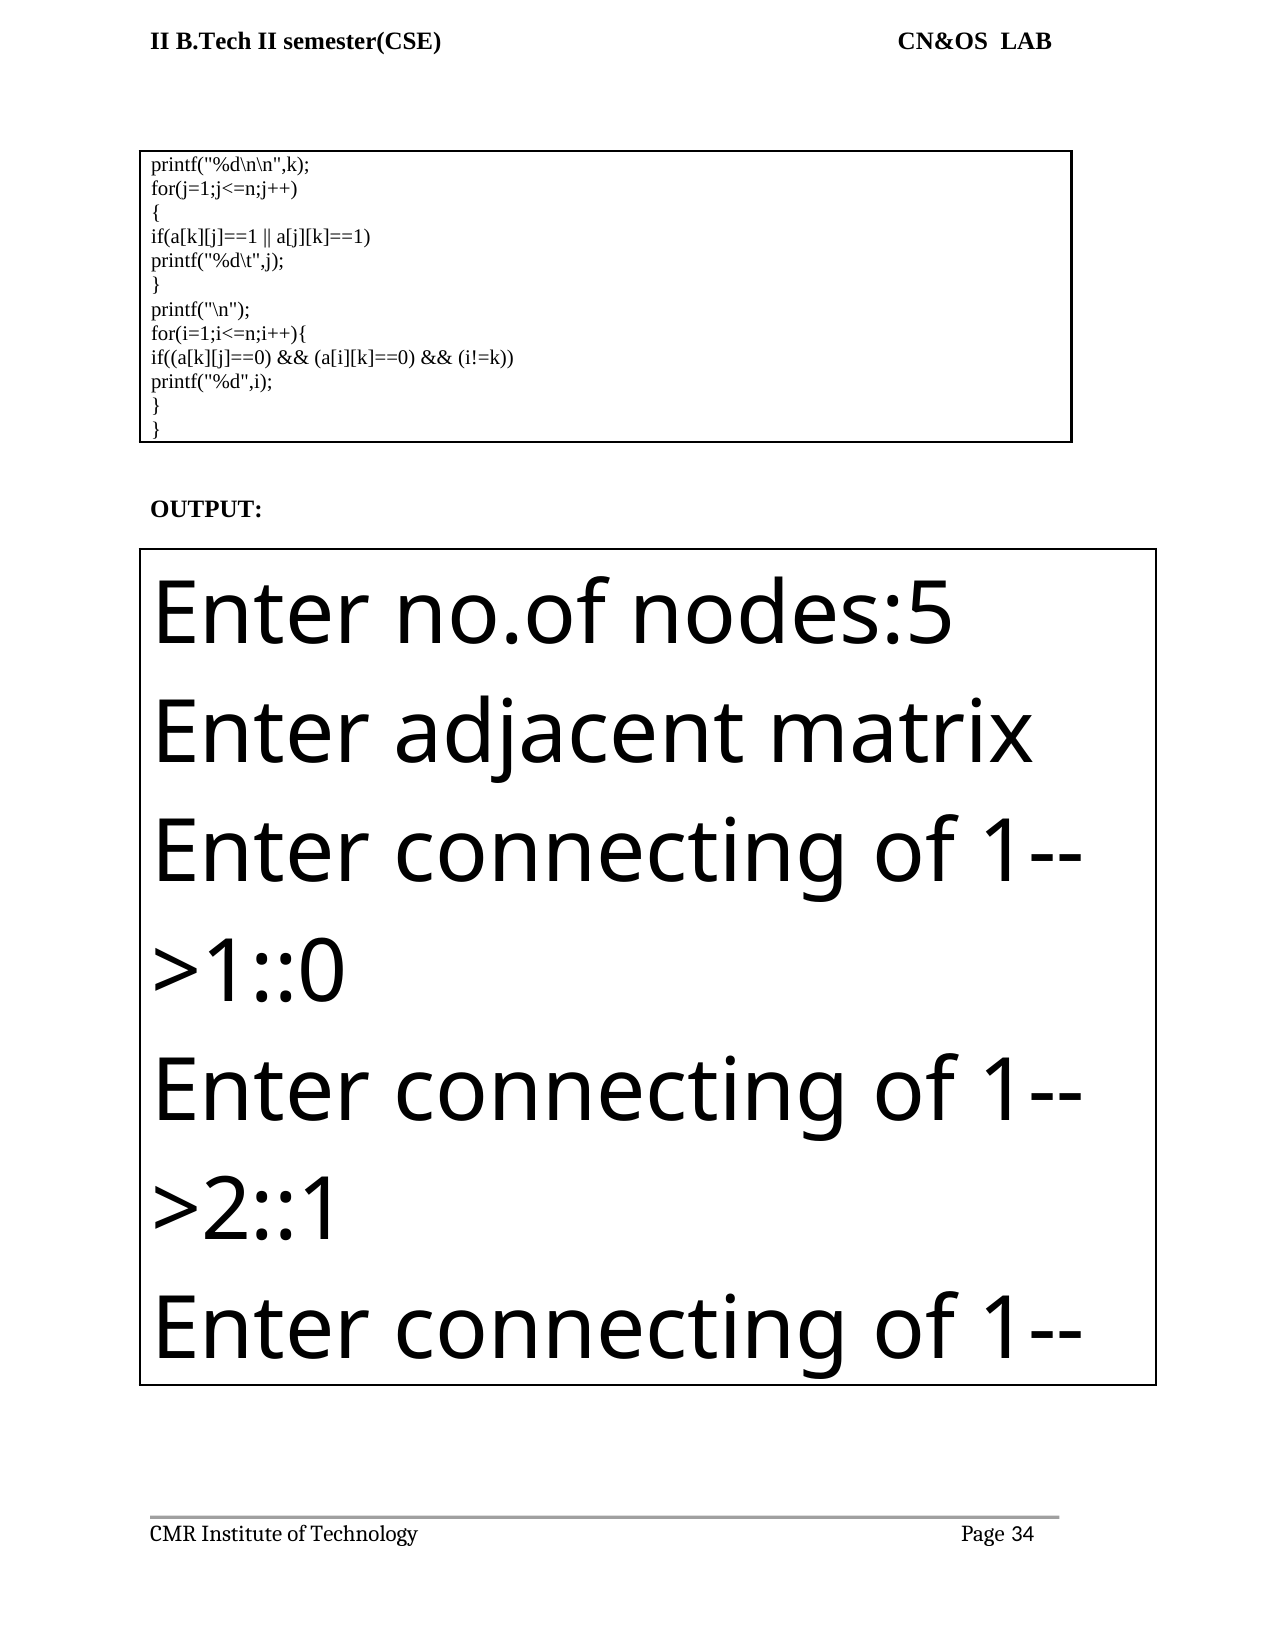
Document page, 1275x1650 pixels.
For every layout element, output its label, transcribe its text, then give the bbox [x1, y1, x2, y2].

text OUTPUT: [150, 494, 923, 523]
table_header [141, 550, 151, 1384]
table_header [141, 152, 1070, 441]
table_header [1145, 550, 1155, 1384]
